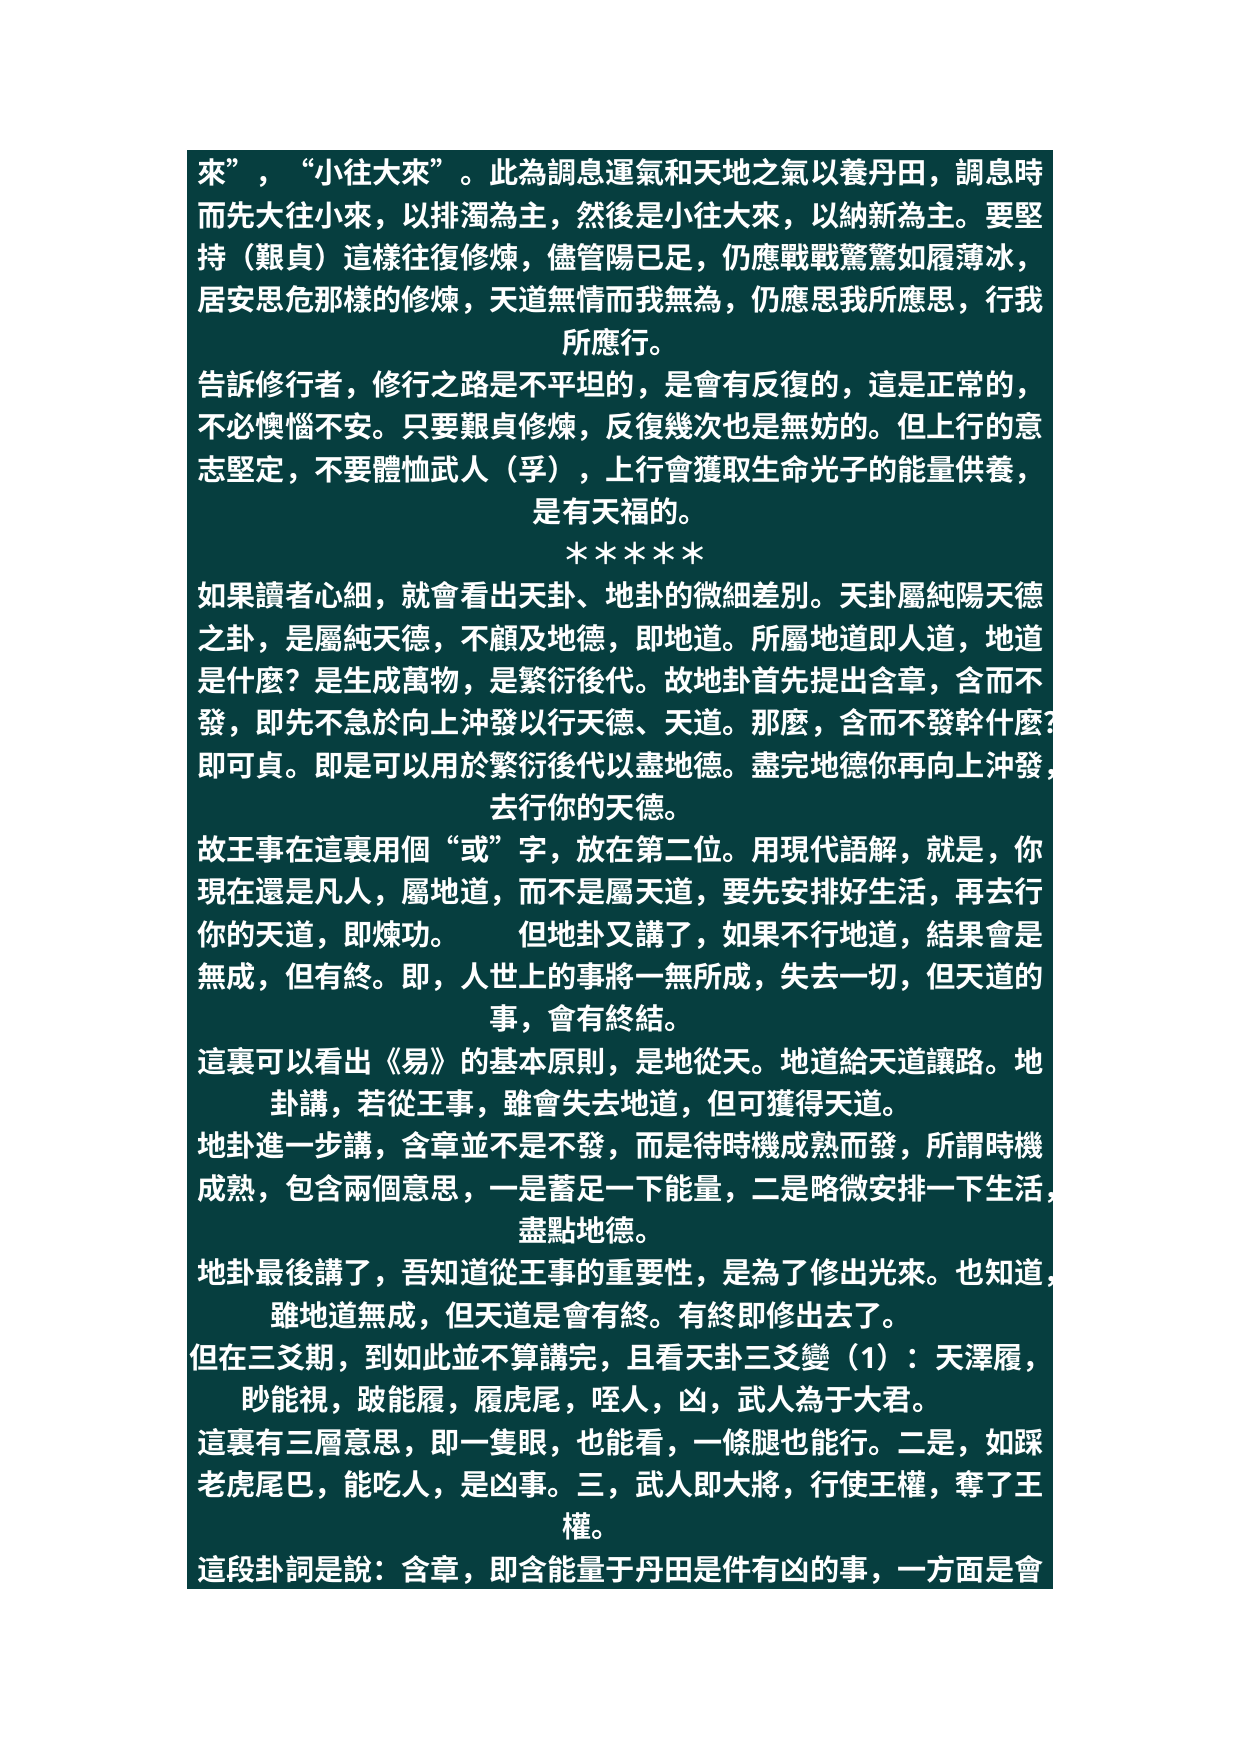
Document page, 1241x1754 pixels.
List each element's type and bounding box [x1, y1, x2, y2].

text [187, 150, 1053, 1589]
